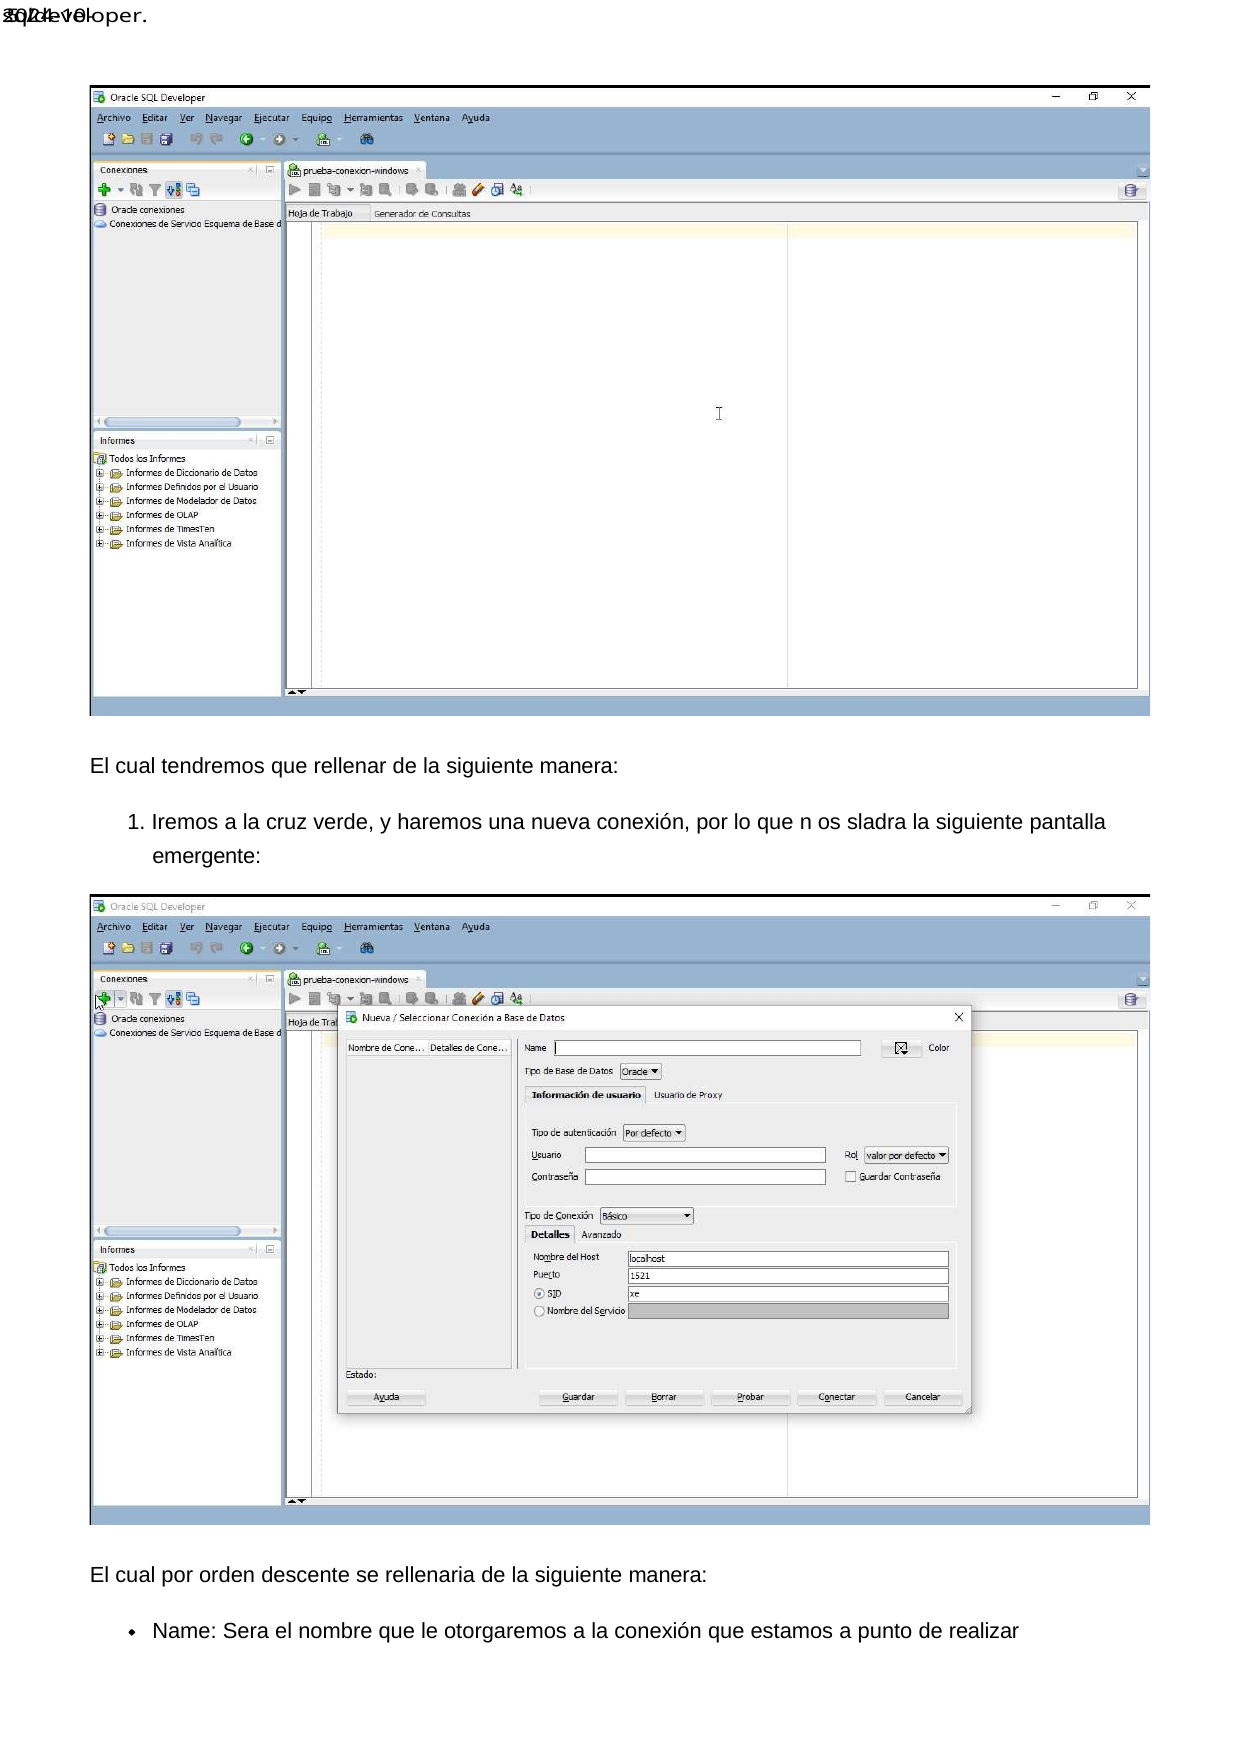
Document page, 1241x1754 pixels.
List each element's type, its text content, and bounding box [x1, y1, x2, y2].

picture [89, 894, 1151, 1525]
text El cual por orden descente se rellenaria de la siguiente manera: [89, 1562, 1165, 1587]
picture [89, 85, 1151, 716]
text El cual tendremos que rellenar de la siguiente manera: [89, 752, 1165, 778]
text 1. Iremos a la cruz verde, y haremos una nueva conexión, por lo que n os sladra la siguiente pantalla emergente: [127, 809, 1165, 868]
text Name: Sera el nombre que le otorgaremos a la conexión que estamos a punto de realizar [152, 1618, 1165, 1643]
